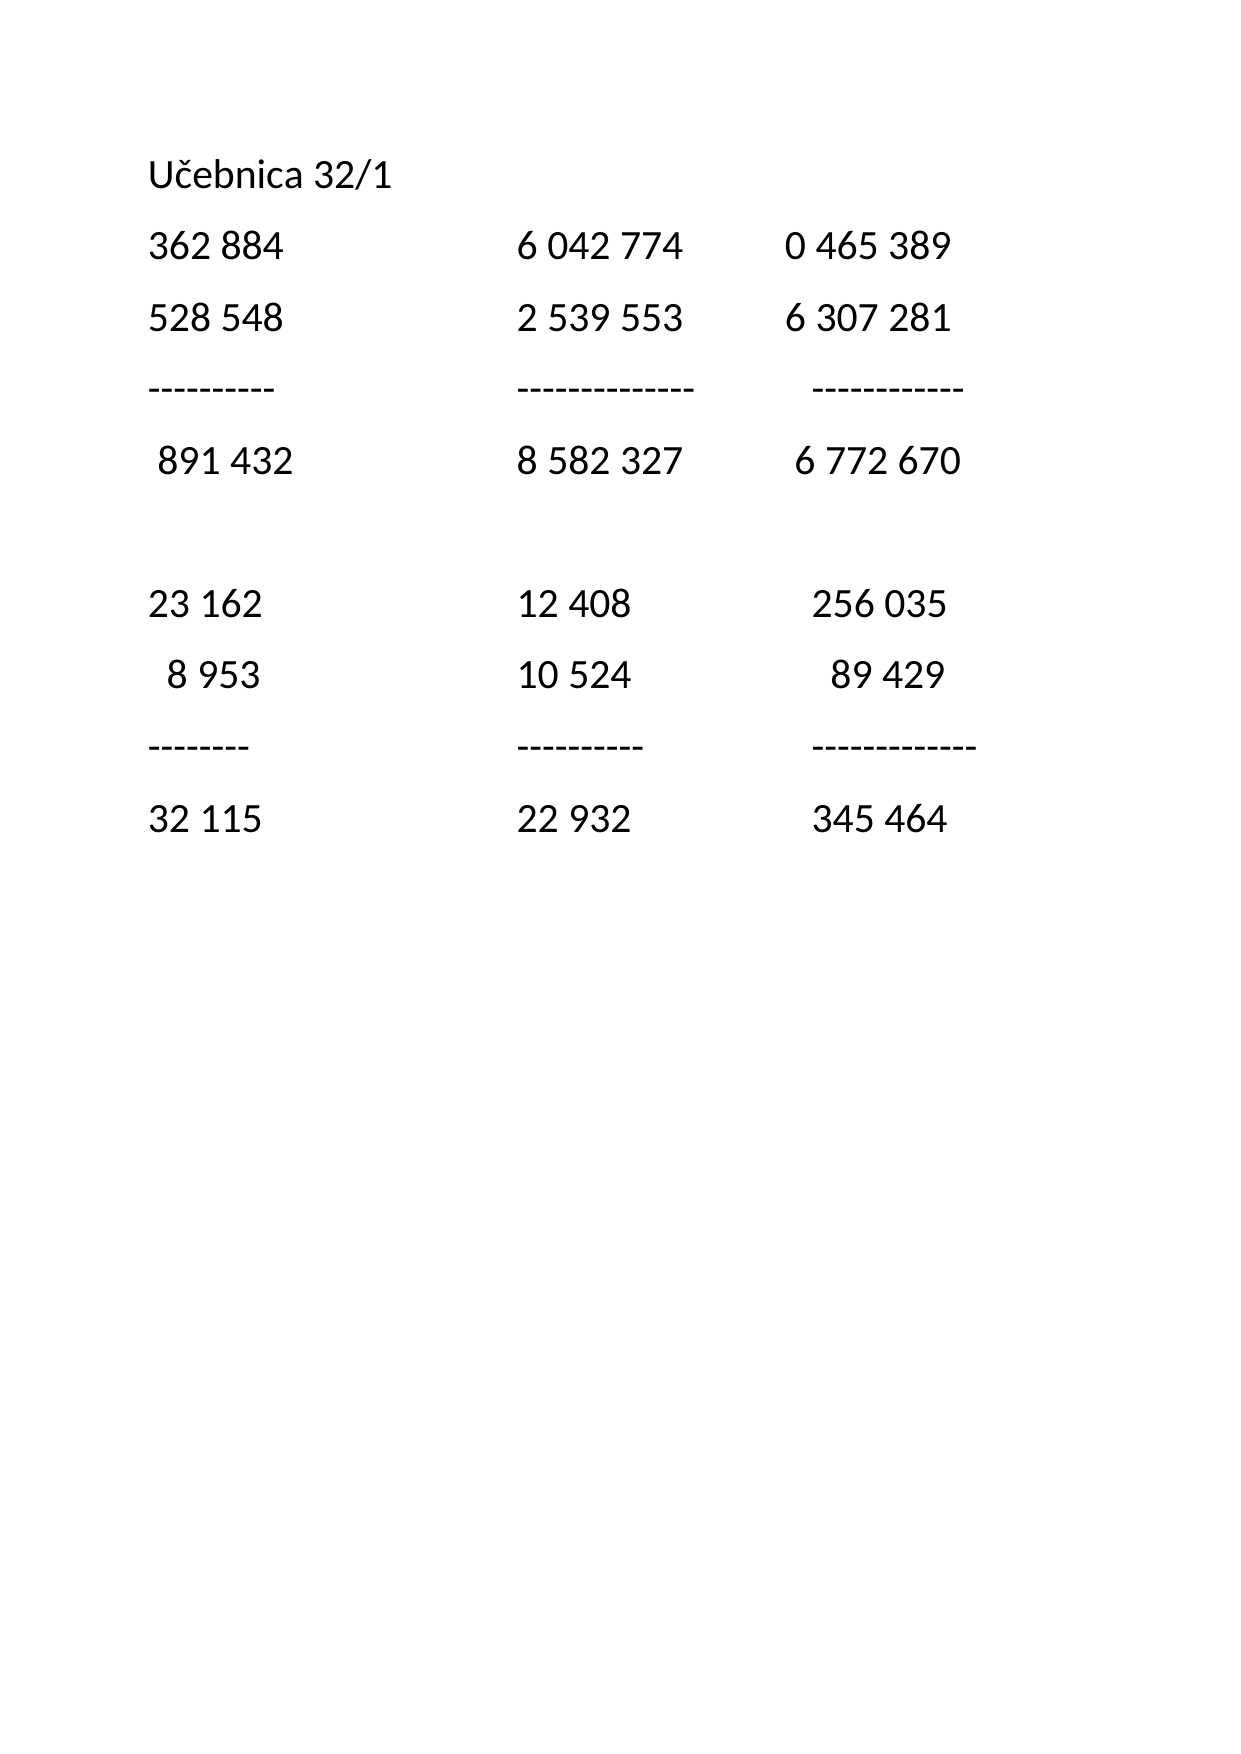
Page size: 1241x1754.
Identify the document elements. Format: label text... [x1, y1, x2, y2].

text -------- ---------- ------------- [148, 720, 1093, 771]
text 891 432 8 582 327 6 772 670 [148, 434, 1093, 485]
text Učebnica 32/1 [148, 148, 1093, 198]
text 32 115 22 932 345 464 [148, 792, 1093, 842]
text 362 884 6 042 774 0 465 389 [148, 219, 1093, 270]
text 528 548 2 539 553 6 307 281 [148, 291, 1093, 342]
text 23 162 12 408 256 035 [148, 577, 1093, 628]
text ---------- -------------- ------------ [148, 362, 1093, 413]
text 8 953 10 524 89 429 [148, 648, 1093, 699]
